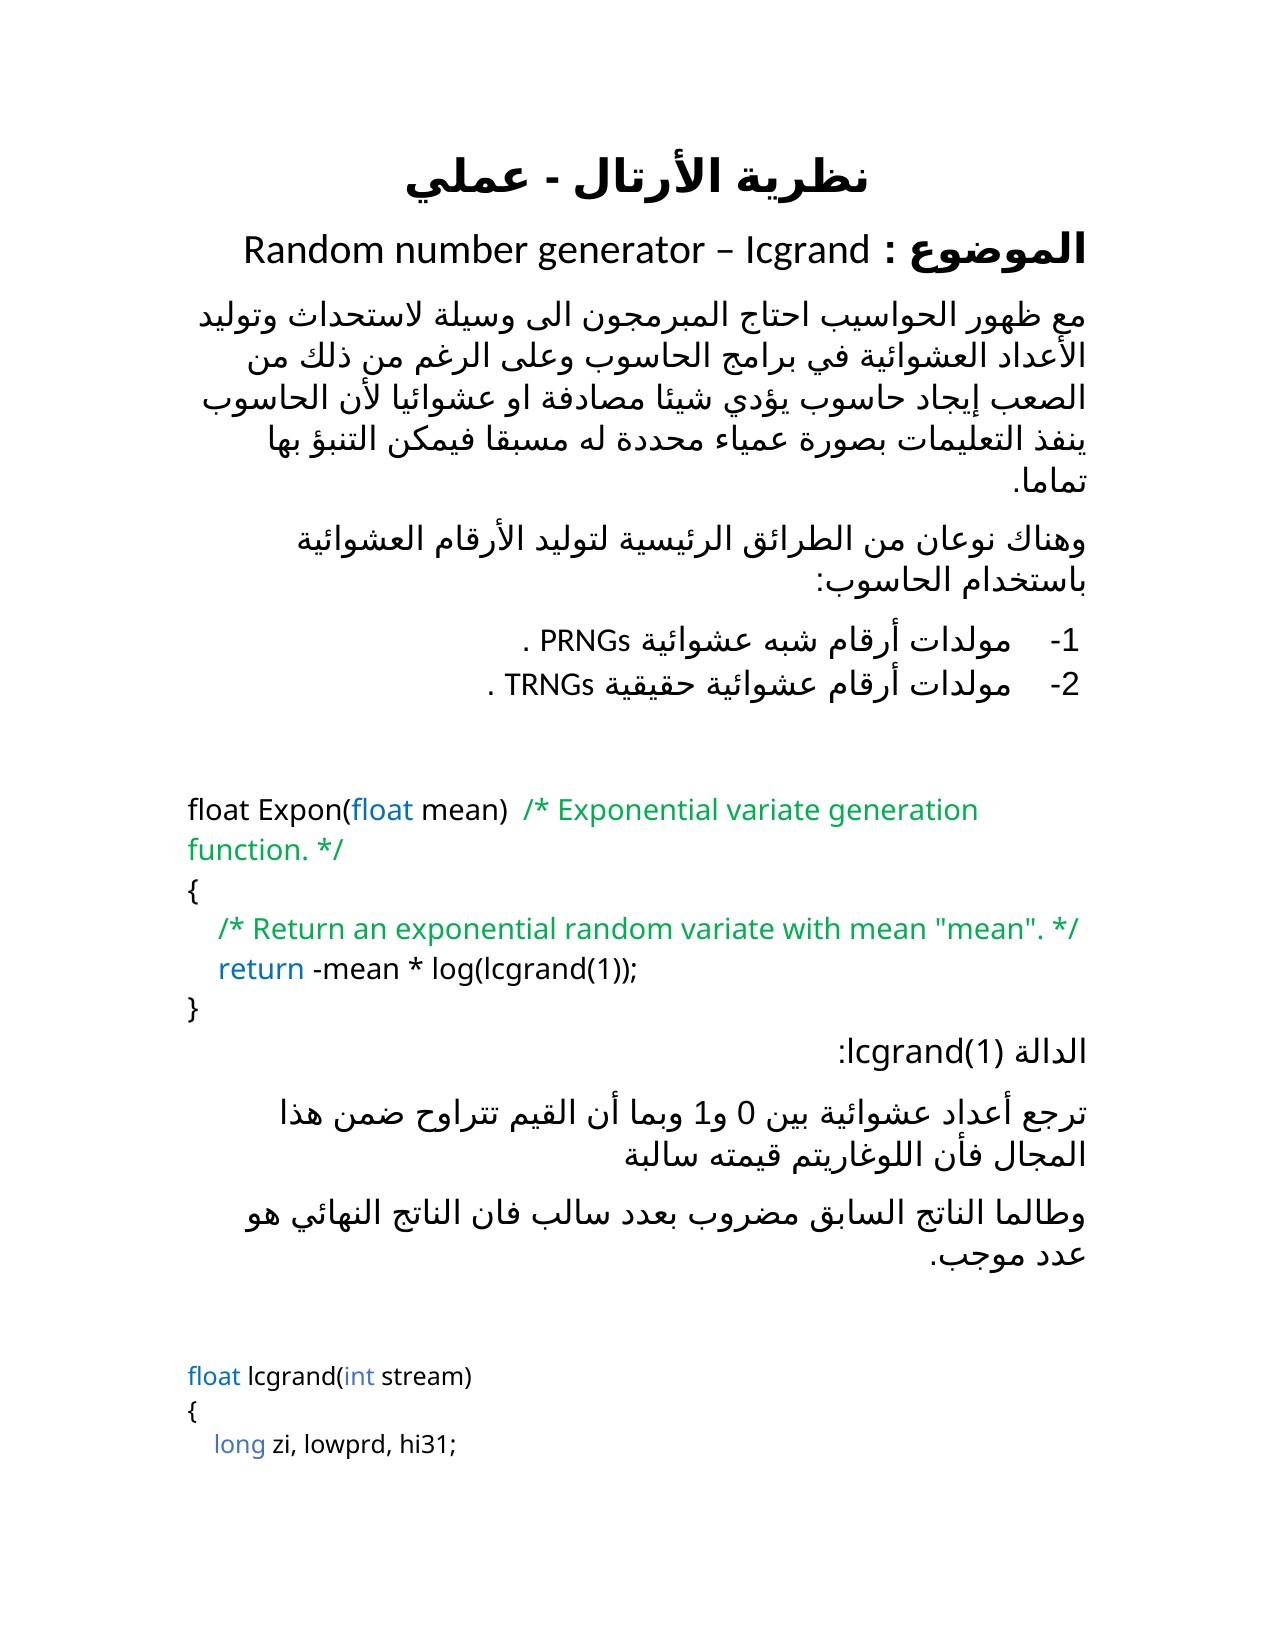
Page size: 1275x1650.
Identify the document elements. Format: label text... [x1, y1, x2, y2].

text { [187, 1392, 1087, 1427]
text float Expon(float mean) /* Exponential variate generation function. */ [187, 789, 1087, 869]
text نظرية الأرتال - عملي [187, 150, 1087, 203]
text وهناك نوعان من الطرائق الرئيسية لتوليد الأرقام العشوائية باستخدام الحاسوب: [187, 519, 1087, 599]
text الدالة lcgrand(1): [187, 1027, 1087, 1073]
text long zi, lowprd, hi31; [187, 1427, 1087, 1461]
list مولدات أرقام شبه عشوائية PRNGs . [187, 619, 1050, 659]
text float lcgrand(int stream) [187, 1358, 1087, 1392]
text الموضوع : Random number generator – Icgrand [187, 223, 1087, 274]
text ترجع أعداد عشوائية بين 0 و1 وبما أن القيم تتراوح ضمن هذا المجال فأن اللوغاريتم قيمته سالبة [187, 1093, 1087, 1173]
text { [187, 869, 1087, 908]
text return -mean * log(lcgrand(1)); [187, 948, 1087, 988]
text مع ظهور الحواسيب احتاج المبرمجون الى وسيلة لاستحداث وتوليد الأعداد العشوائية في برامج الحاسوب وعلى الرغم من ذلك من الصعب إيجاد حاسوب يؤدي شيئا مصادفة او عشوائيا لأن الحاسوب ينفذ التعليمات بصورة عمياء محددة له مسبقا فيمكن التنبؤ بها تماما. [187, 295, 1087, 499]
list مولدات أرقام عشوائية حقيقية TRNGs . [187, 663, 1050, 703]
text } [187, 988, 1087, 1027]
text /* Return an exponential random variate with mean "mean". */ [187, 908, 1087, 948]
text وطالما الناتج السابق مضروب بعدد سالب فان الناتج النهائي هو عدد موجب. [187, 1193, 1087, 1273]
